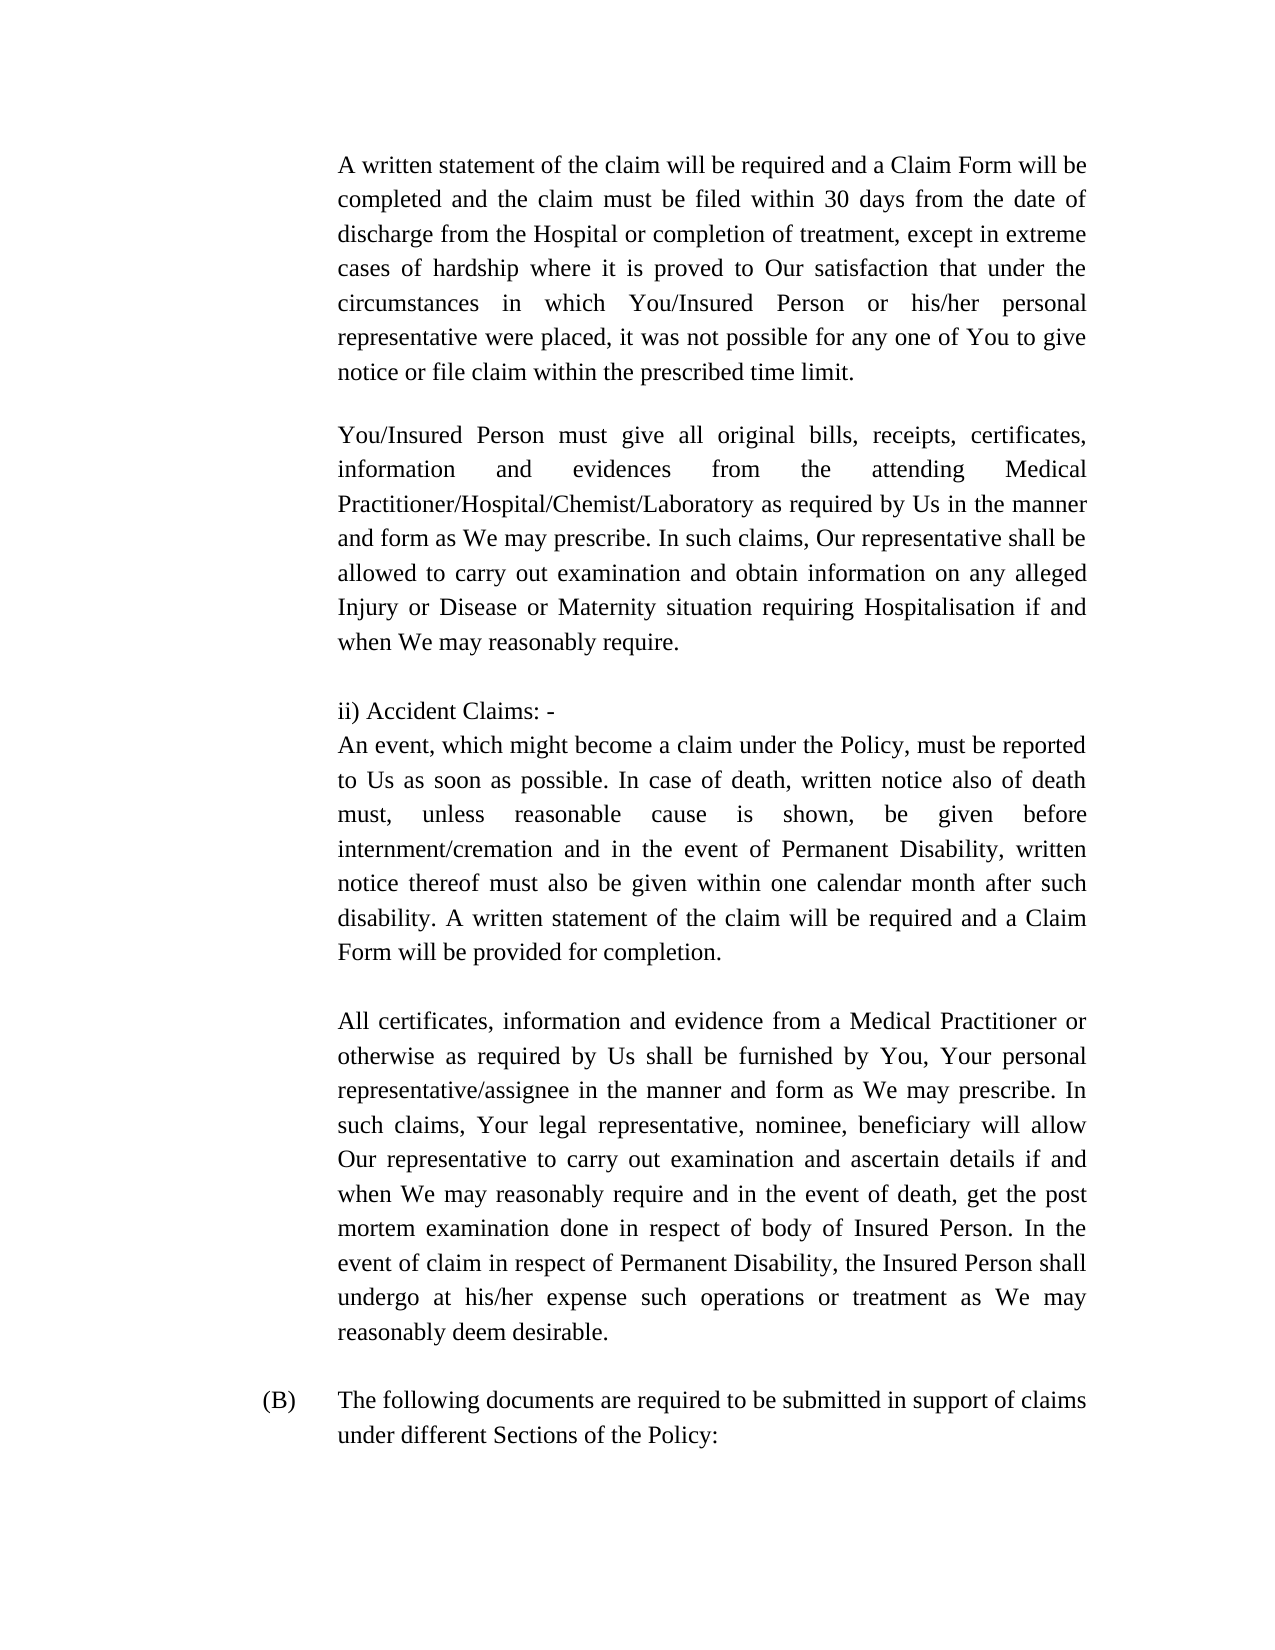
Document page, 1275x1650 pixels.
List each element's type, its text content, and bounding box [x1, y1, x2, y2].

text A written statement of the claim will be required and a Claim Form will be completed and the claim must be filed within 30 days from the date of discharge from the Hospital or completion of treatment, except in extreme cases of hardship where it is proved to Our satisfaction that under the circumstances in which You/Insured Person or his/her personal representative were placed, it was not possible for any one of You to give notice or file claim within the prescribed time limit. [337, 150, 1087, 386]
text An event, which might become a claim under the Policy, must be reported to Us as soon as possible. In case of death, written notice also of death must, unless reasonable cause is shown, be given before internment/cremation and in the event of Permanent Disability, written notice thereof must also be given within one calendar month after such disability. A written statement of the claim will be required and a Claim Form will be provided for completion. [337, 730, 1087, 966]
text ii) Accident Claims: - [337, 696, 1087, 725]
text (B) The following documents are required to be submitted in support of claims under different Sections of the Policy: [262, 1386, 1087, 1449]
text You/Insured Person must give all original bills, receipts, certificates, information and evidences from the attending Medical Practitioner/Hospital/Chemist/Laboratory as required by Us in the manner and form as We may prescribe. In such claims, Our representative shall be allowed to carry out examination and obtain information on any alleged Injury or Disease or Maternity situation requiring Hospitalisation if and when We may reasonably require. [337, 420, 1087, 656]
text All certificates, information and evidence from a Medical Practitioner or otherwise as required by Us shall be furnished by You, Your personal representative/assignee in the manner and form as We may prescribe. In such claims, Your legal representative, nominee, beneficiary will allow Our representative to carry out examination and ascertain details if and when We may reasonably require and in the event of death, get the post mortem examination done in respect of body of Insured Person. In the event of claim in respect of Permanent Disability, the Insured Person shall undergo at his/her expense such operations or treatment as We may reasonably deem desirable. [337, 1006, 1087, 1345]
